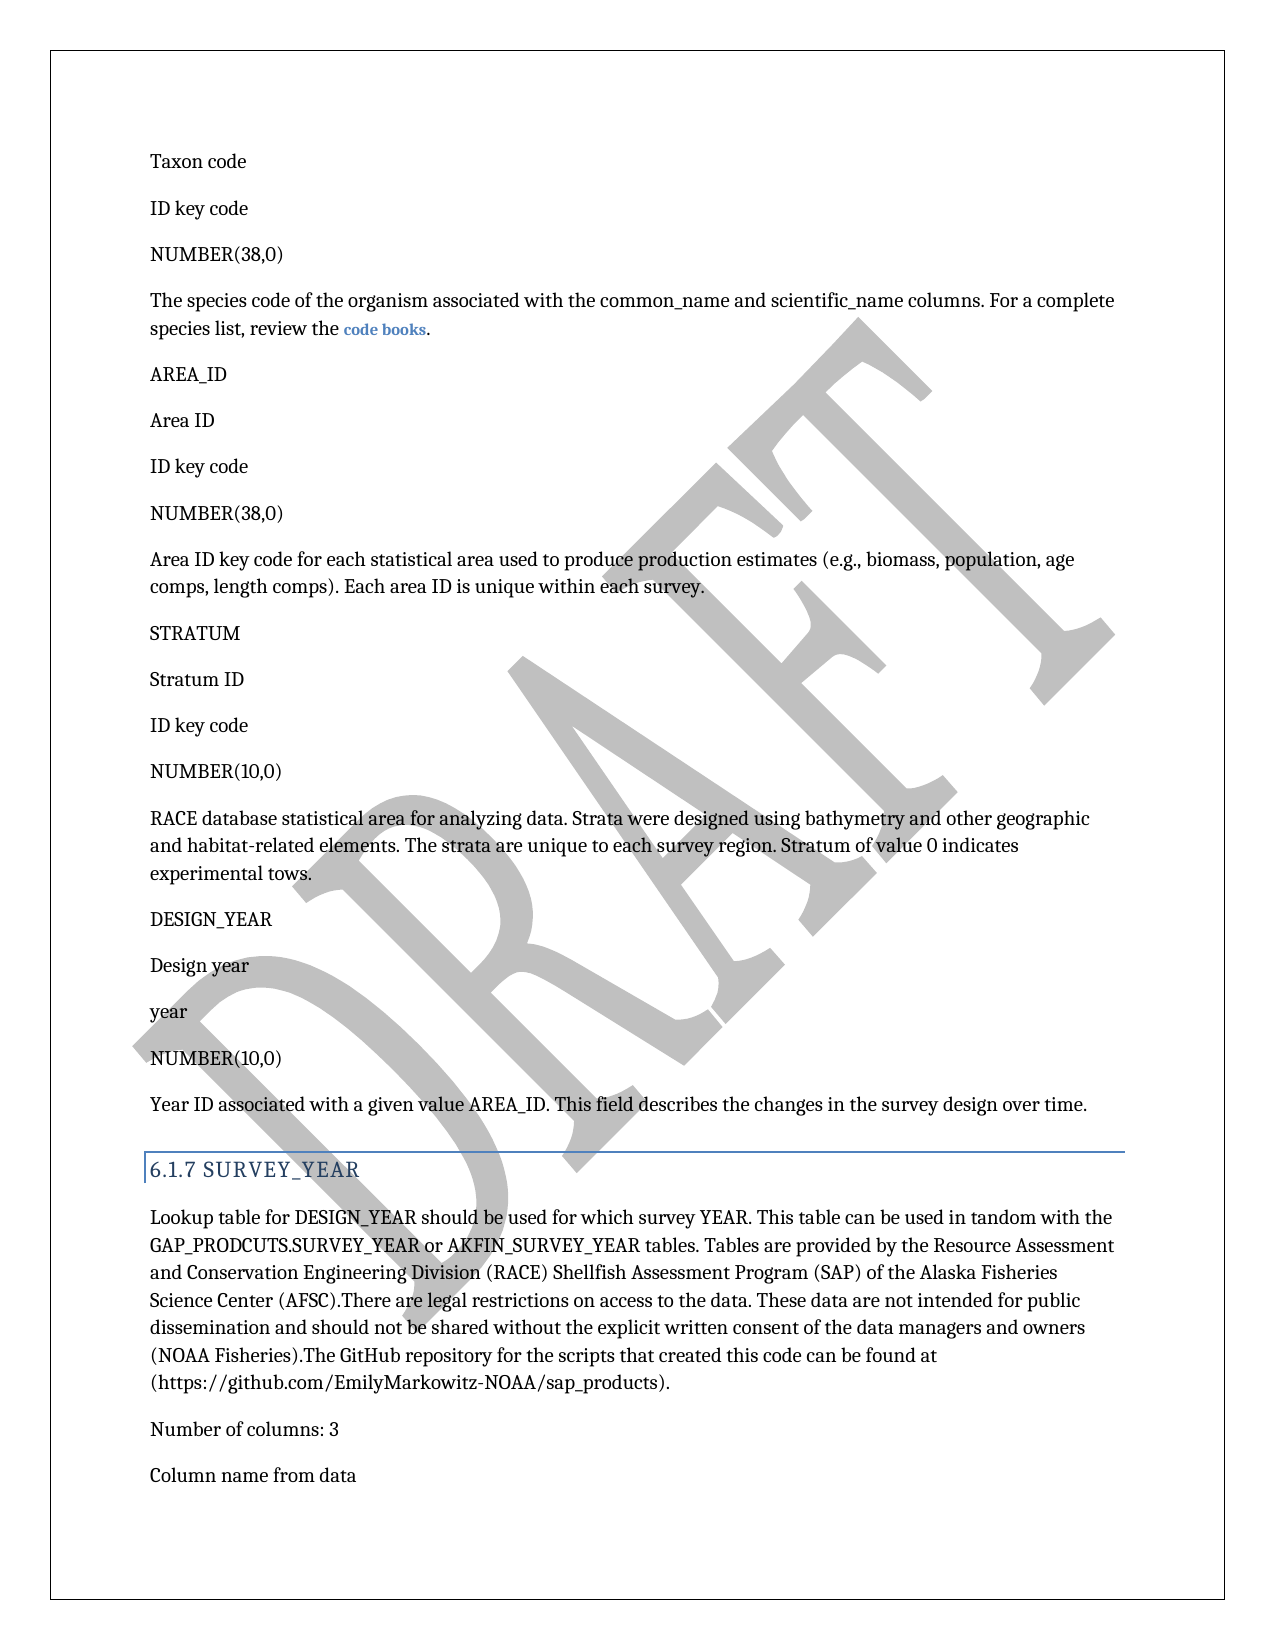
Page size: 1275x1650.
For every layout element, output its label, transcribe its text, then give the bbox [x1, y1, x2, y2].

text Year ID associated with a given value AREA_ID. This field describes the changes in the survey design over time. [150, 1092, 1125, 1116]
text Design year [150, 954, 1125, 978]
text Taxon code [150, 150, 1125, 174]
text Area ID [150, 409, 1125, 433]
text DESIGN_YEAR [150, 907, 1125, 931]
text ID key code [150, 455, 1125, 479]
text AREA_ID [150, 362, 1125, 386]
text Number of columns: 3 [150, 1417, 1125, 1441]
text ID key code [150, 196, 1125, 220]
text RACE database statistical area for analyzing data. Strata were designed using bathymetry and other geographic and habitat-related elements. The strata are unique to each survey region. Stratum of value 0 indicates experimental tows. [150, 806, 1125, 885]
text STRATUM [150, 621, 1125, 645]
text The species code of the organism associated with the common_name and scientific_name columns. For a complete species list, review the code books. [150, 289, 1125, 340]
text Lookup table for DESIGN_YEAR should be used for which survey YEAR. This table can be used in tandom with the GAP_PRODCUTS.SURVEY_YEAR or AKFIN_SURVEY_YEAR tables. Tables are provided by the Resource Assessment and Conservation Engineering Division (RACE) Shellfish Assessment Program (SAP) of the Alaska Fisheries Science Center (AFSC).There are legal restrictions on access to the data. These data are not intended for public dissemination and should not be shared without the explicit written consent of the data managers and owners (NOAA Fisheries).The GitHub repository for the scripts that created this code can be found at (https://github.com/EmilyMarkowitz-NOAA/sap_products). [150, 1206, 1125, 1395]
text Stratum ID [150, 667, 1125, 691]
text Area ID key code for each statistical area used to produce production estimates (e.g., biomass, population, age comps, length comps). Each area ID is unique within each survey. [150, 547, 1125, 599]
subtitle 6.1.7 SURVEY_YEAR [146, 1153, 1125, 1183]
text NUMBER(38,0) [150, 501, 1125, 525]
text year [150, 1000, 1125, 1024]
text NUMBER(38,0) [150, 242, 1125, 266]
text Column name from data [150, 1463, 1125, 1487]
text NUMBER(10,0) [150, 760, 1125, 784]
text NUMBER(10,0) [150, 1046, 1125, 1070]
text ID key code [150, 714, 1125, 738]
